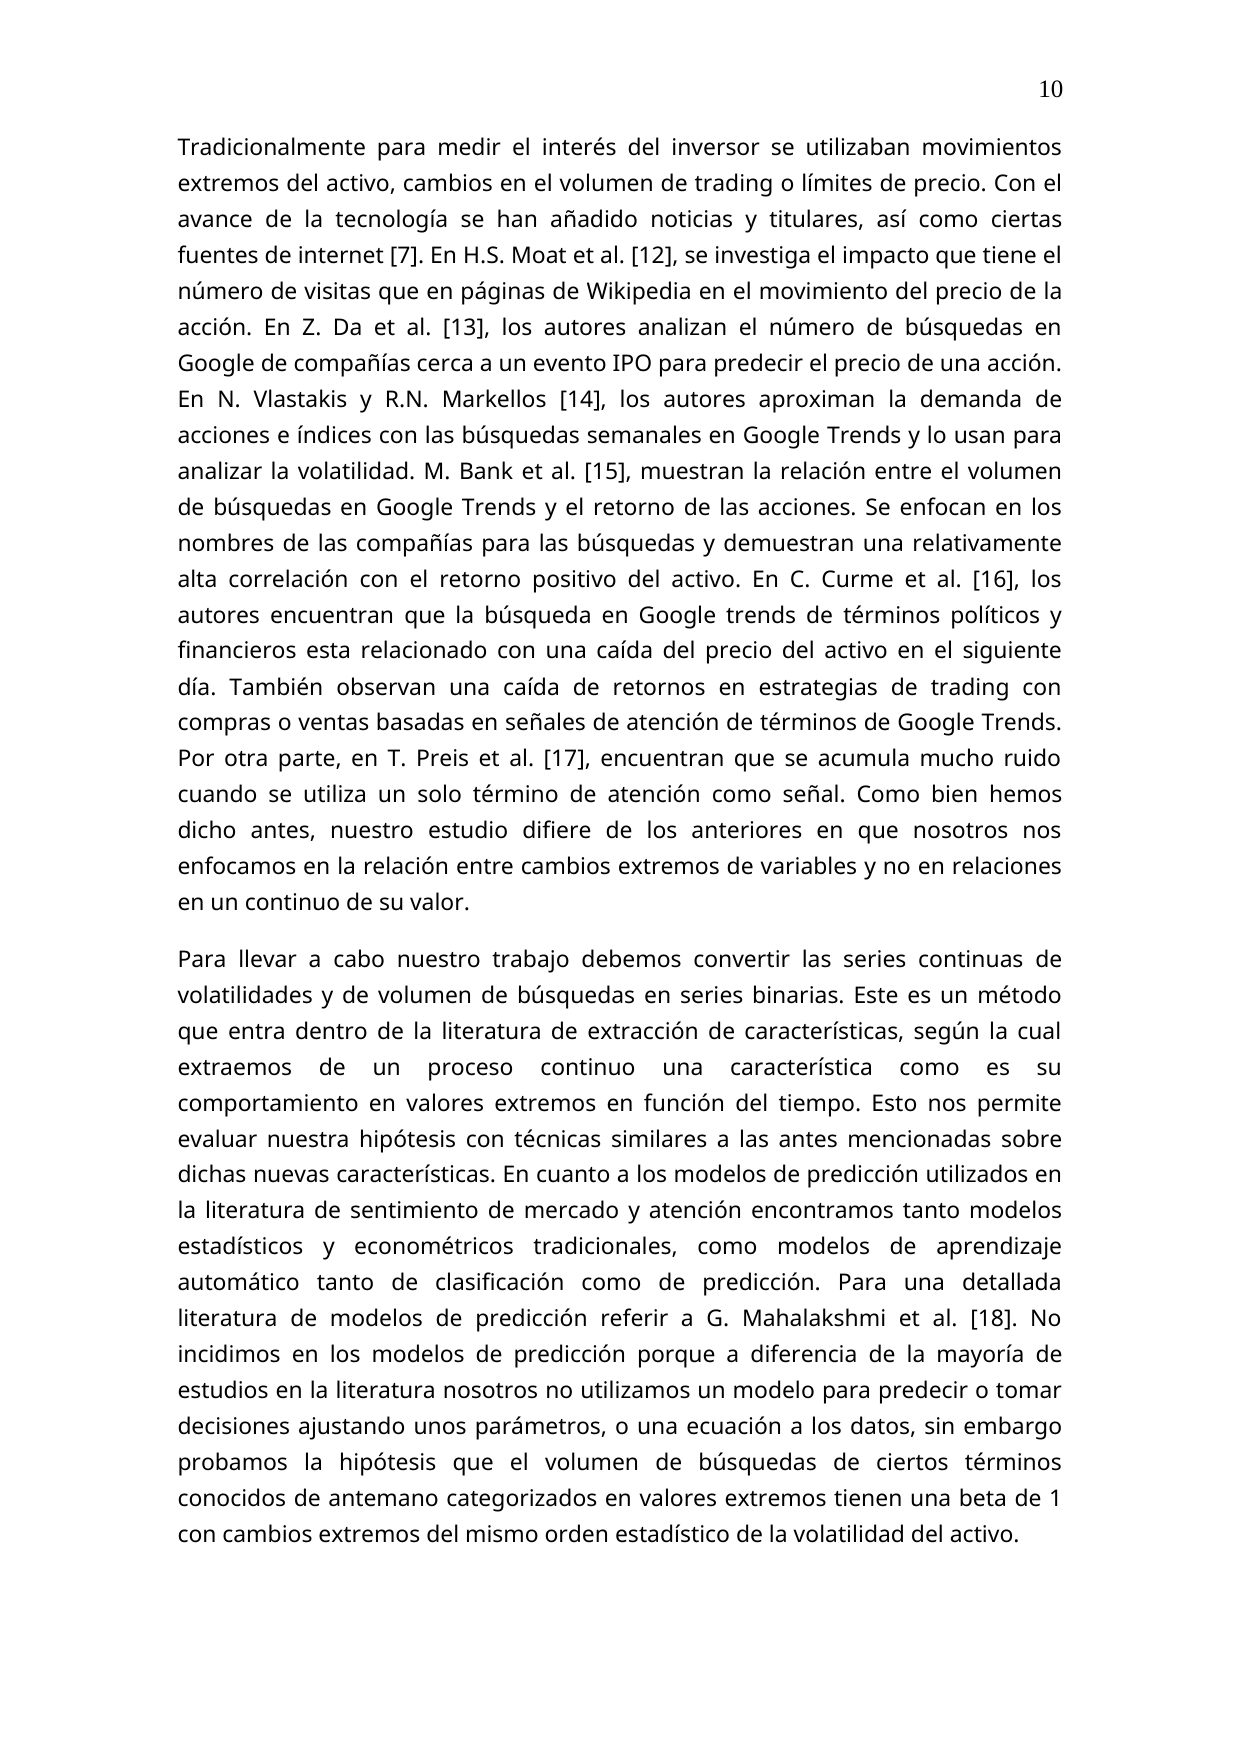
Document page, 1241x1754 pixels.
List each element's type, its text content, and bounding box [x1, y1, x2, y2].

text Para llevar a cabo nuestro trabajo debemos convertir las series continuas de volatilidades y de volumen de búsquedas en series binarias. Este es un método que entra dentro de la literatura de extracción de características, según la cual extraemos de un proceso continuo una característica como es su comportamiento en valores extremos en función del tiempo. Esto nos permite evaluar nuestra hipótesis con técnicas similares a las antes mencionadas sobre dichas nuevas características. En cuanto a los modelos de predicción utilizados en la literatura de sentimiento de mercado y atención encontramos tanto modelos estadísticos y econométricos tradicionales, como modelos de aprendizaje automático tanto de clasificación como de predicción. Para una detallada literatura de modelos de predicción referir a G. Mahalakshmi et al. [18]. No incidimos en los modelos de predicción porque a diferencia de la mayoría de estudios en la literatura nosotros no utilizamos un modelo para predecir o tomar decisiones ajustando unos parámetros, o una ecuación a los datos, sin embargo probamos la hipótesis que el volumen de búsquedas de ciertos términos conocidos de antemano categorizados en valores extremos tienen una beta de 1 con cambios extremos del mismo orden estadístico de la volatilidad del activo. [177, 943, 1063, 1549]
